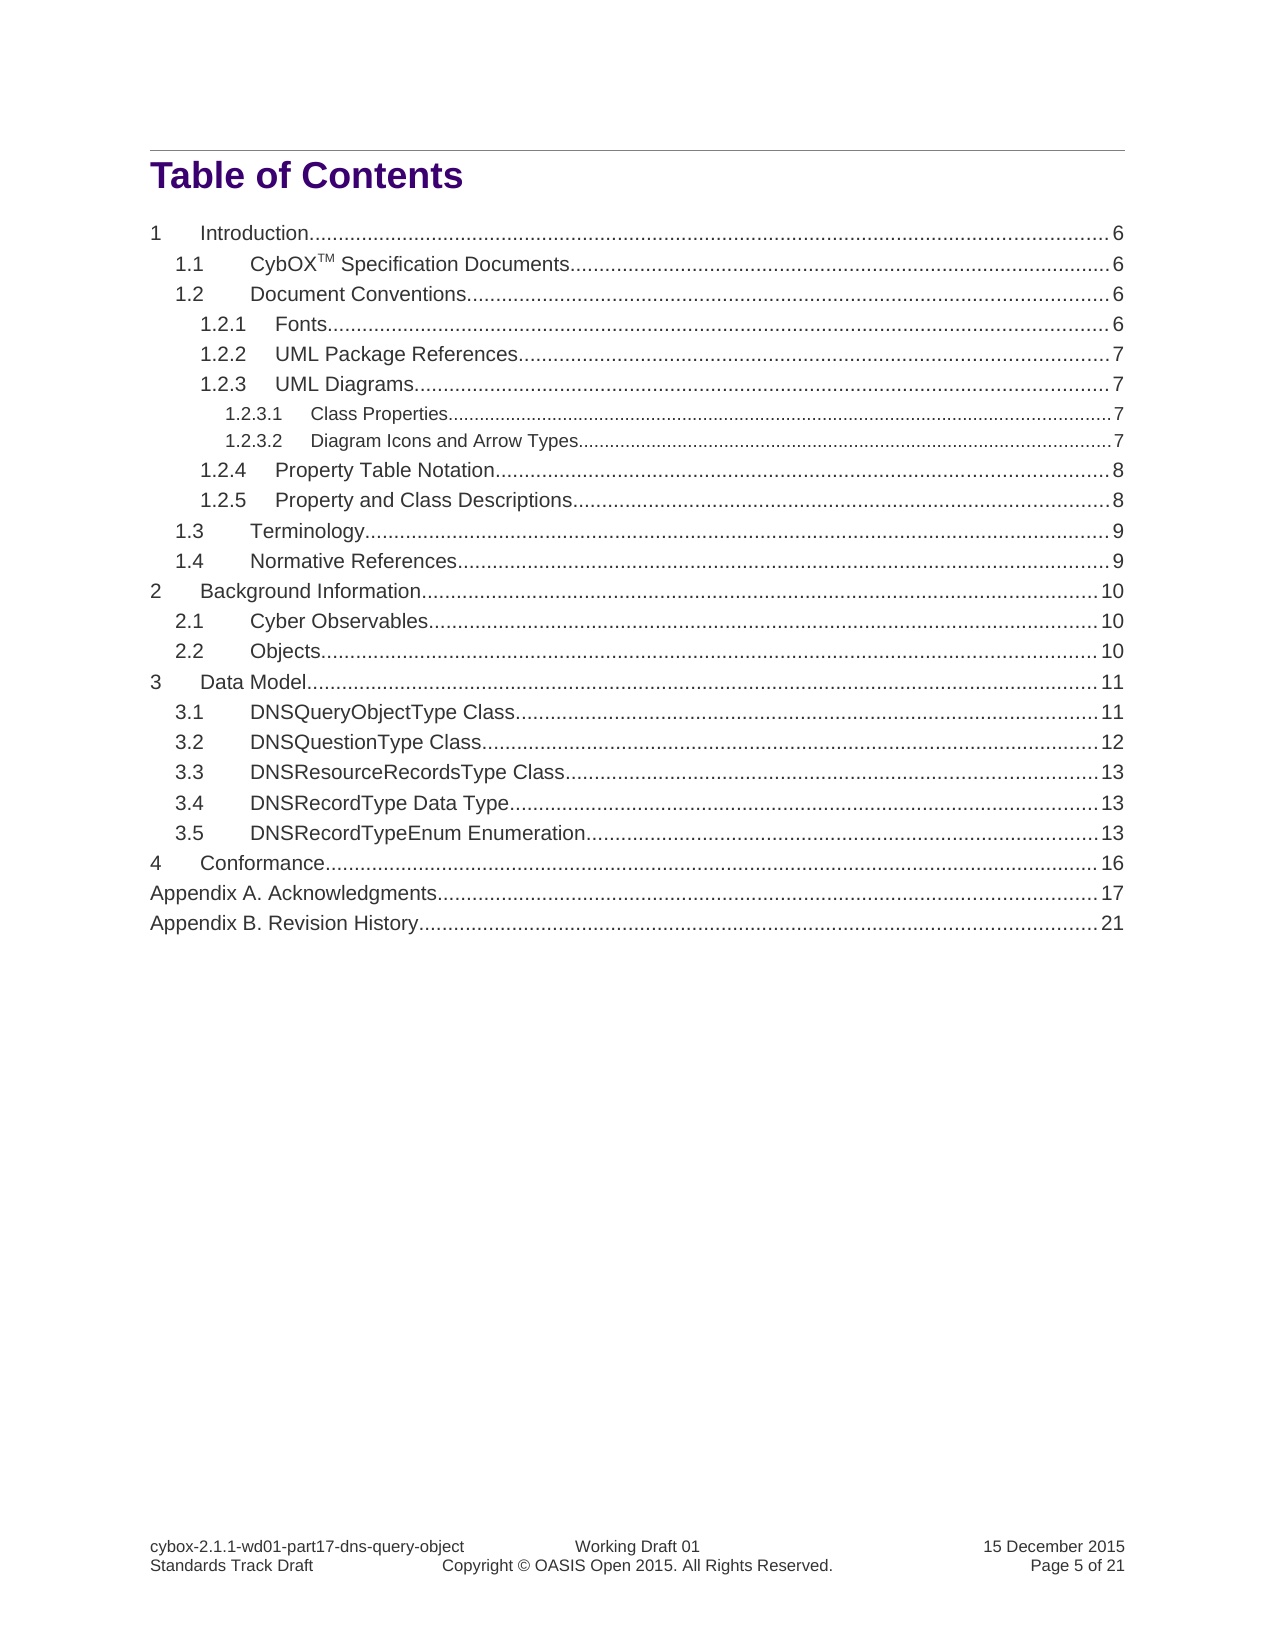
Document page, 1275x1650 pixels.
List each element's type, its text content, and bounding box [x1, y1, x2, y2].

text 3.5 DNSRecordTypeEnum Enumeration 13 [175, 821, 1125, 844]
text 1.2.2 UML Package References 7 [200, 342, 1125, 366]
text 1.2.3.1 Class Properties 7 [225, 402, 1125, 424]
text 1.2.5 Property and Class Descriptions 8 [200, 488, 1125, 512]
text 1.2 Document Conventions 6 [175, 282, 1125, 306]
text 1.4 Normative References 9 [175, 549, 1125, 573]
text 3.1 DNSQueryObjectType Class 11 [175, 700, 1125, 724]
text 3.2 DNSQuestionType Class 12 [175, 730, 1125, 754]
text 4 Conformance 16 [150, 851, 1125, 875]
text 1.3 Terminology 9 [175, 518, 1125, 542]
text 3.4 DNSRecordType Data Type 13 [175, 790, 1125, 814]
text Appendix A. Acknowledgments 17 [150, 881, 1125, 905]
text 2.2 Objects 10 [175, 639, 1125, 663]
text 1.2.3.2 Diagram Icons and Arrow Types 7 [225, 430, 1125, 452]
text 1 Introduction 6 [150, 221, 1125, 245]
text 3 Data Model 11 [150, 669, 1125, 693]
text 1.2.4 Property Table Notation 8 [200, 458, 1125, 482]
text Table of Contents [150, 151, 1125, 196]
text 3.3 DNSResourceRecordsType Class 13 [175, 760, 1125, 784]
text 2 Background Information 10 [150, 579, 1125, 603]
text Appendix B. Revision History 21 [150, 911, 1125, 935]
text 2.1 Cyber Observables 10 [175, 609, 1125, 633]
text 1.2.1 Fonts 6 [200, 312, 1125, 336]
text 1.1 CybOXTM Specification Documents 6 [175, 251, 1125, 275]
text 1.2.3 UML Diagrams 7 [200, 372, 1125, 396]
